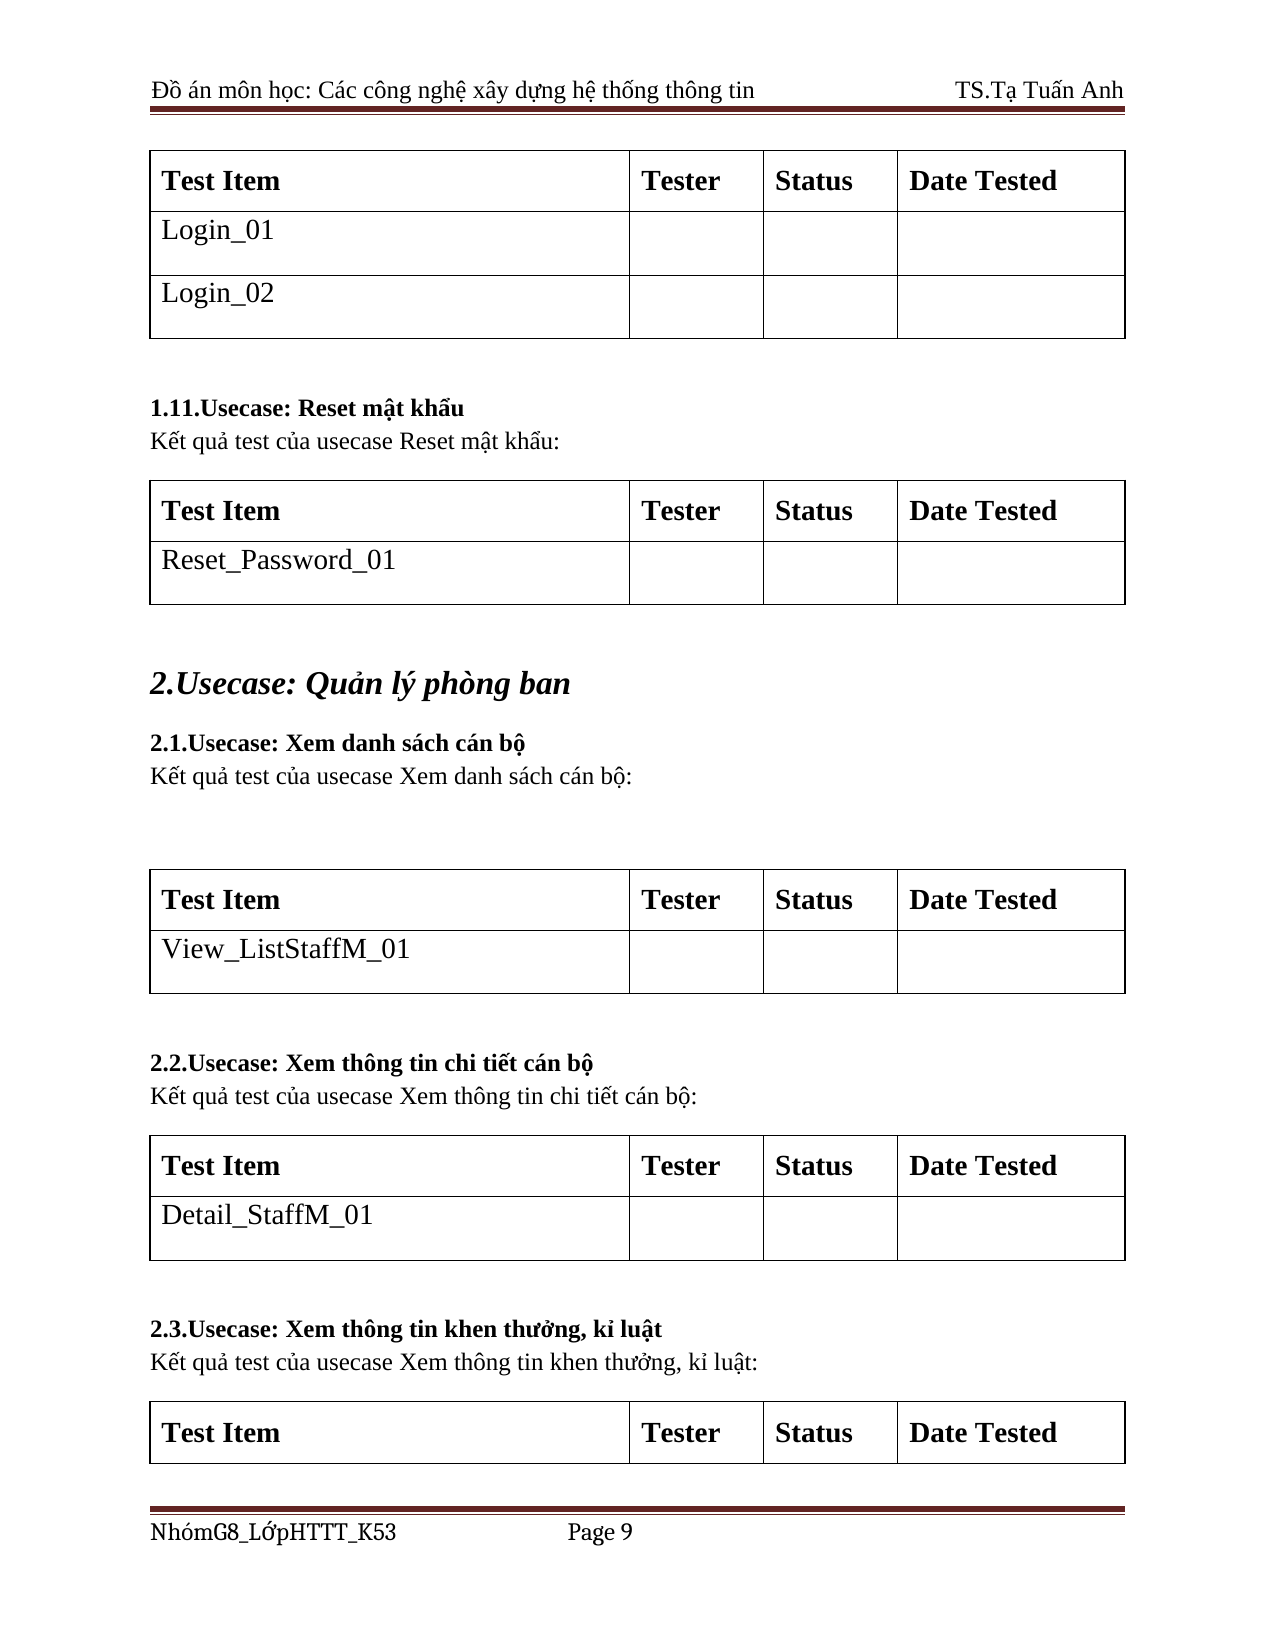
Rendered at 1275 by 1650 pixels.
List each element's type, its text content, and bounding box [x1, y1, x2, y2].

table_header Status [764, 870, 897, 930]
table_cell [630, 1197, 763, 1259]
text Kết quả test của usecase Xem danh sách cán bộ: [150, 761, 1125, 790]
table_cell Login_02 [151, 276, 629, 338]
table_cell [898, 276, 1124, 338]
table_header Date Tested [898, 481, 1124, 541]
table_header Test Item [151, 1402, 629, 1462]
table_cell Detail_StaffM_01 [151, 1197, 629, 1259]
subtitle 2.1.Usecase: Xem danh sách cán bộ [150, 728, 1125, 757]
table_cell Reset_Password_01 [151, 542, 629, 604]
subtitle 1.11.Usecase: Reset mật khẩu [150, 393, 1125, 421]
table_cell [630, 931, 763, 993]
subtitle 2.Usecase: Quản lý phòng ban [150, 663, 1125, 701]
table_header Tester [630, 870, 763, 930]
subtitle 2.2.Usecase: Xem thông tin chi tiết cán bộ [150, 1048, 1125, 1077]
table_cell [898, 931, 1124, 993]
table_header Date Tested [898, 151, 1124, 211]
table_cell [898, 1197, 1124, 1259]
table_cell [630, 212, 763, 274]
table_header Date Tested [898, 870, 1124, 930]
table_header Status [764, 1136, 897, 1196]
table_cell [898, 212, 1124, 274]
table_header Tester [630, 481, 763, 541]
text Kết quả test của usecase Reset mật khẩu: [150, 426, 1125, 454]
table_header Test Item [151, 870, 629, 930]
table_header Status [764, 1402, 897, 1462]
table_header Date Tested [898, 1136, 1124, 1196]
table_header Test Item [151, 481, 629, 541]
text Kết quả test của usecase Xem thông tin khen thưởng, kỉ luật: [150, 1347, 1125, 1376]
table_cell [764, 1197, 897, 1259]
table_cell [630, 542, 763, 604]
table_cell [764, 542, 897, 604]
table_cell [764, 212, 897, 274]
subtitle 2.3.Usecase: Xem thông tin khen thưởng, kỉ luật [150, 1314, 1125, 1343]
table_header Date Tested [898, 1402, 1124, 1462]
table_cell View_ListStaffM_01 [151, 931, 629, 993]
table_header Test Item [151, 151, 629, 211]
table_cell Login_01 [151, 212, 629, 274]
text Kết quả test của usecase Xem thông tin chi tiết cán bộ: [150, 1081, 1125, 1110]
table_header Status [764, 481, 897, 541]
table_cell [898, 542, 1124, 604]
table_header Tester [630, 151, 763, 211]
table_header Tester [630, 1402, 763, 1462]
table_header Tester [630, 1136, 763, 1196]
table_cell [764, 276, 897, 338]
table_cell [630, 276, 763, 338]
table_header Test Item [151, 1136, 629, 1196]
table_cell [764, 931, 897, 993]
table_header Status [764, 151, 897, 211]
